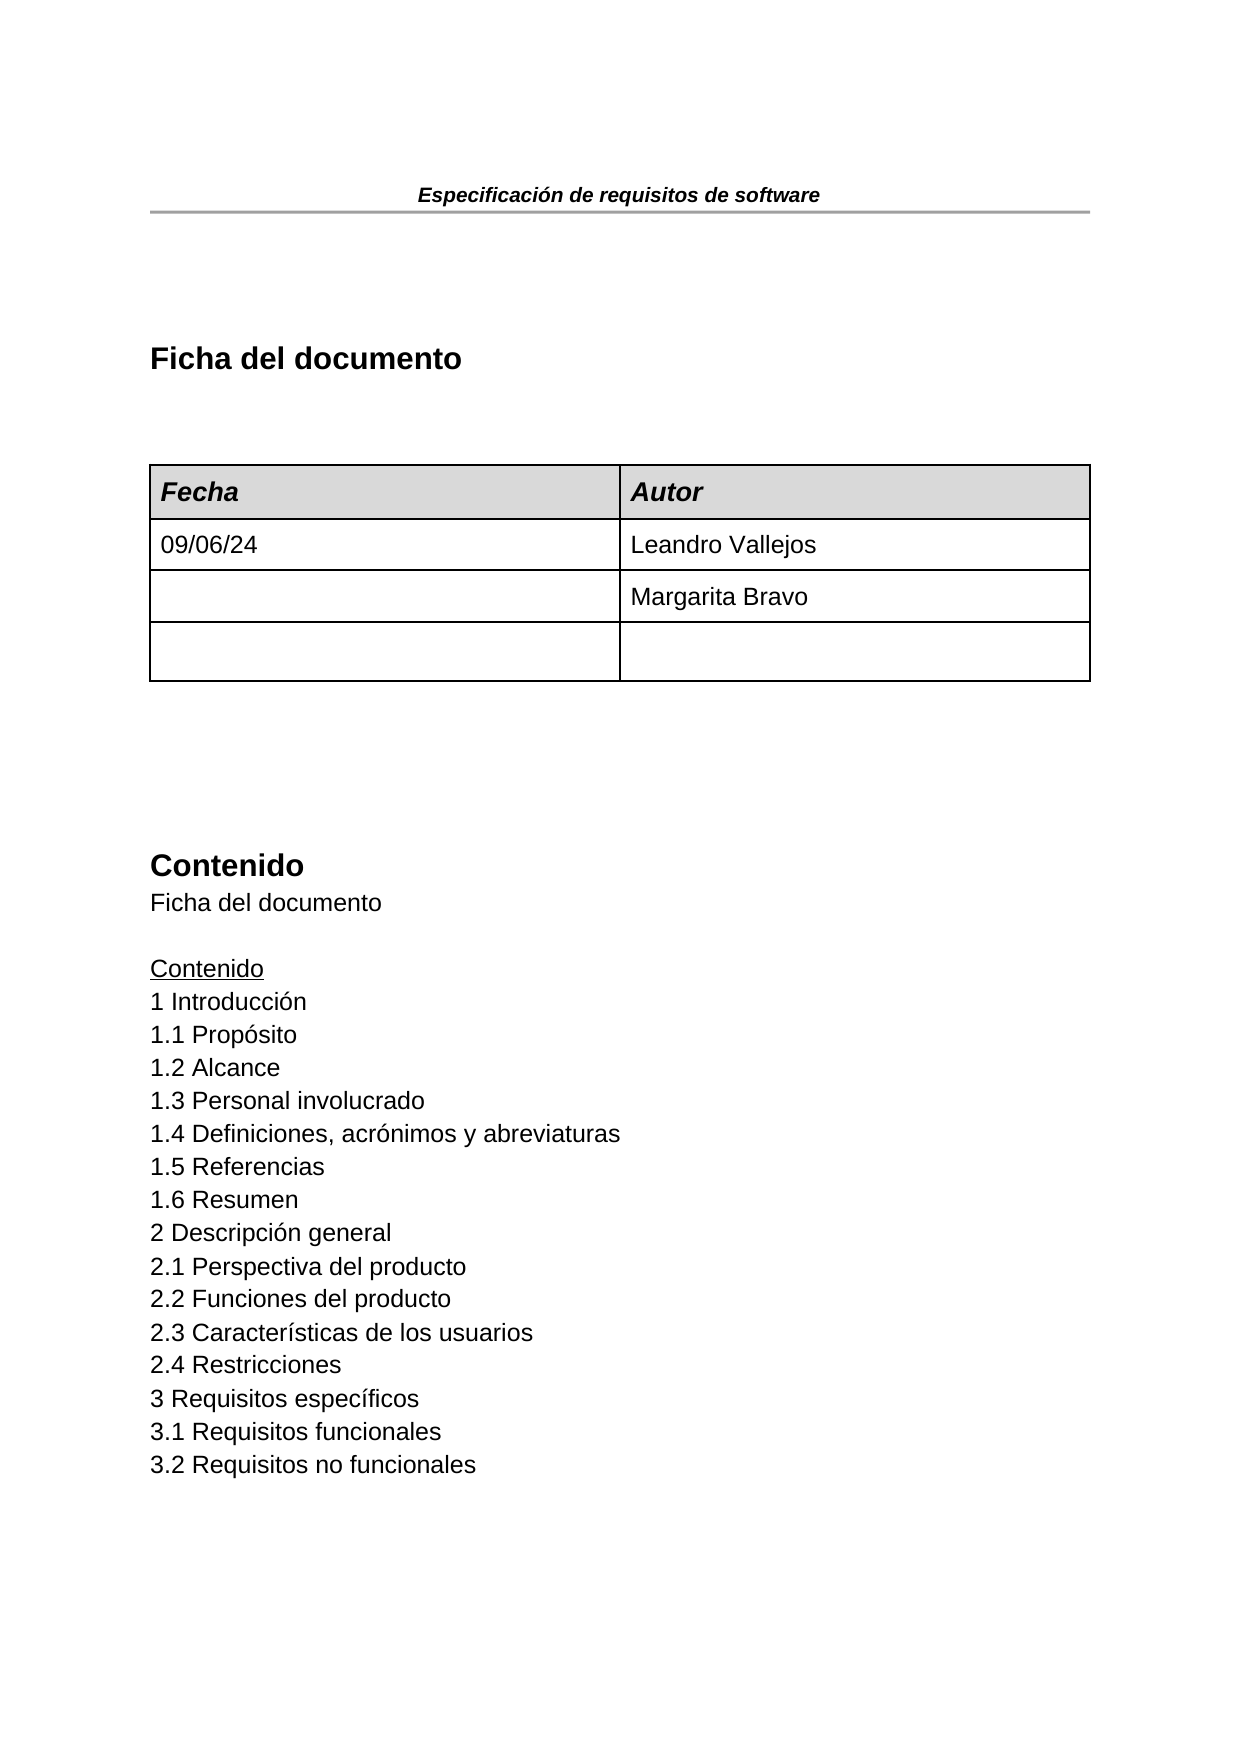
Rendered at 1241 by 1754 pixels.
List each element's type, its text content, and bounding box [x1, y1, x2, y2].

text 2 Descripción general [150, 1218, 1090, 1247]
text Especificación de requisitos de software [150, 183, 1090, 207]
table_header Fecha [151, 466, 619, 518]
text 1 Introducción [150, 987, 1090, 1016]
table_cell [151, 623, 619, 680]
text 1.1 Propósito [150, 1020, 1090, 1049]
text 3.1 Requisitos funcionales [150, 1417, 1090, 1445]
text 1.5 Referencias [150, 1152, 1090, 1181]
text 3 Requisitos específicos [150, 1383, 1090, 1412]
text 3.2 Requisitos no funcionales [150, 1449, 1090, 1478]
table_cell [151, 571, 619, 621]
table_cell [621, 623, 1089, 680]
text 2.2 Funciones del producto [150, 1284, 1090, 1313]
text 2.4 Restricciones [150, 1351, 1090, 1379]
text 1.2 Alcance [150, 1053, 1090, 1082]
text Ficha del documento [150, 340, 1090, 376]
table_cell 09/06/24 [151, 520, 619, 569]
table_cell Margarita Bravo [621, 571, 1089, 621]
text 1.6 Resumen [150, 1185, 1090, 1214]
text Contenido [150, 847, 1090, 883]
text 2.1 Perspectiva del producto [150, 1251, 1090, 1280]
text 1.3 Personal involucrado [150, 1086, 1090, 1115]
text 2.3 Características de los usuarios [150, 1317, 1090, 1346]
table_cell Leandro Vallejos [621, 520, 1089, 569]
text Contenido [150, 954, 1090, 983]
text Ficha del documento [150, 888, 1090, 917]
text 1.4 Definiciones, acrónimos y abreviaturas [150, 1119, 1090, 1148]
table_header Autor [621, 466, 1089, 518]
